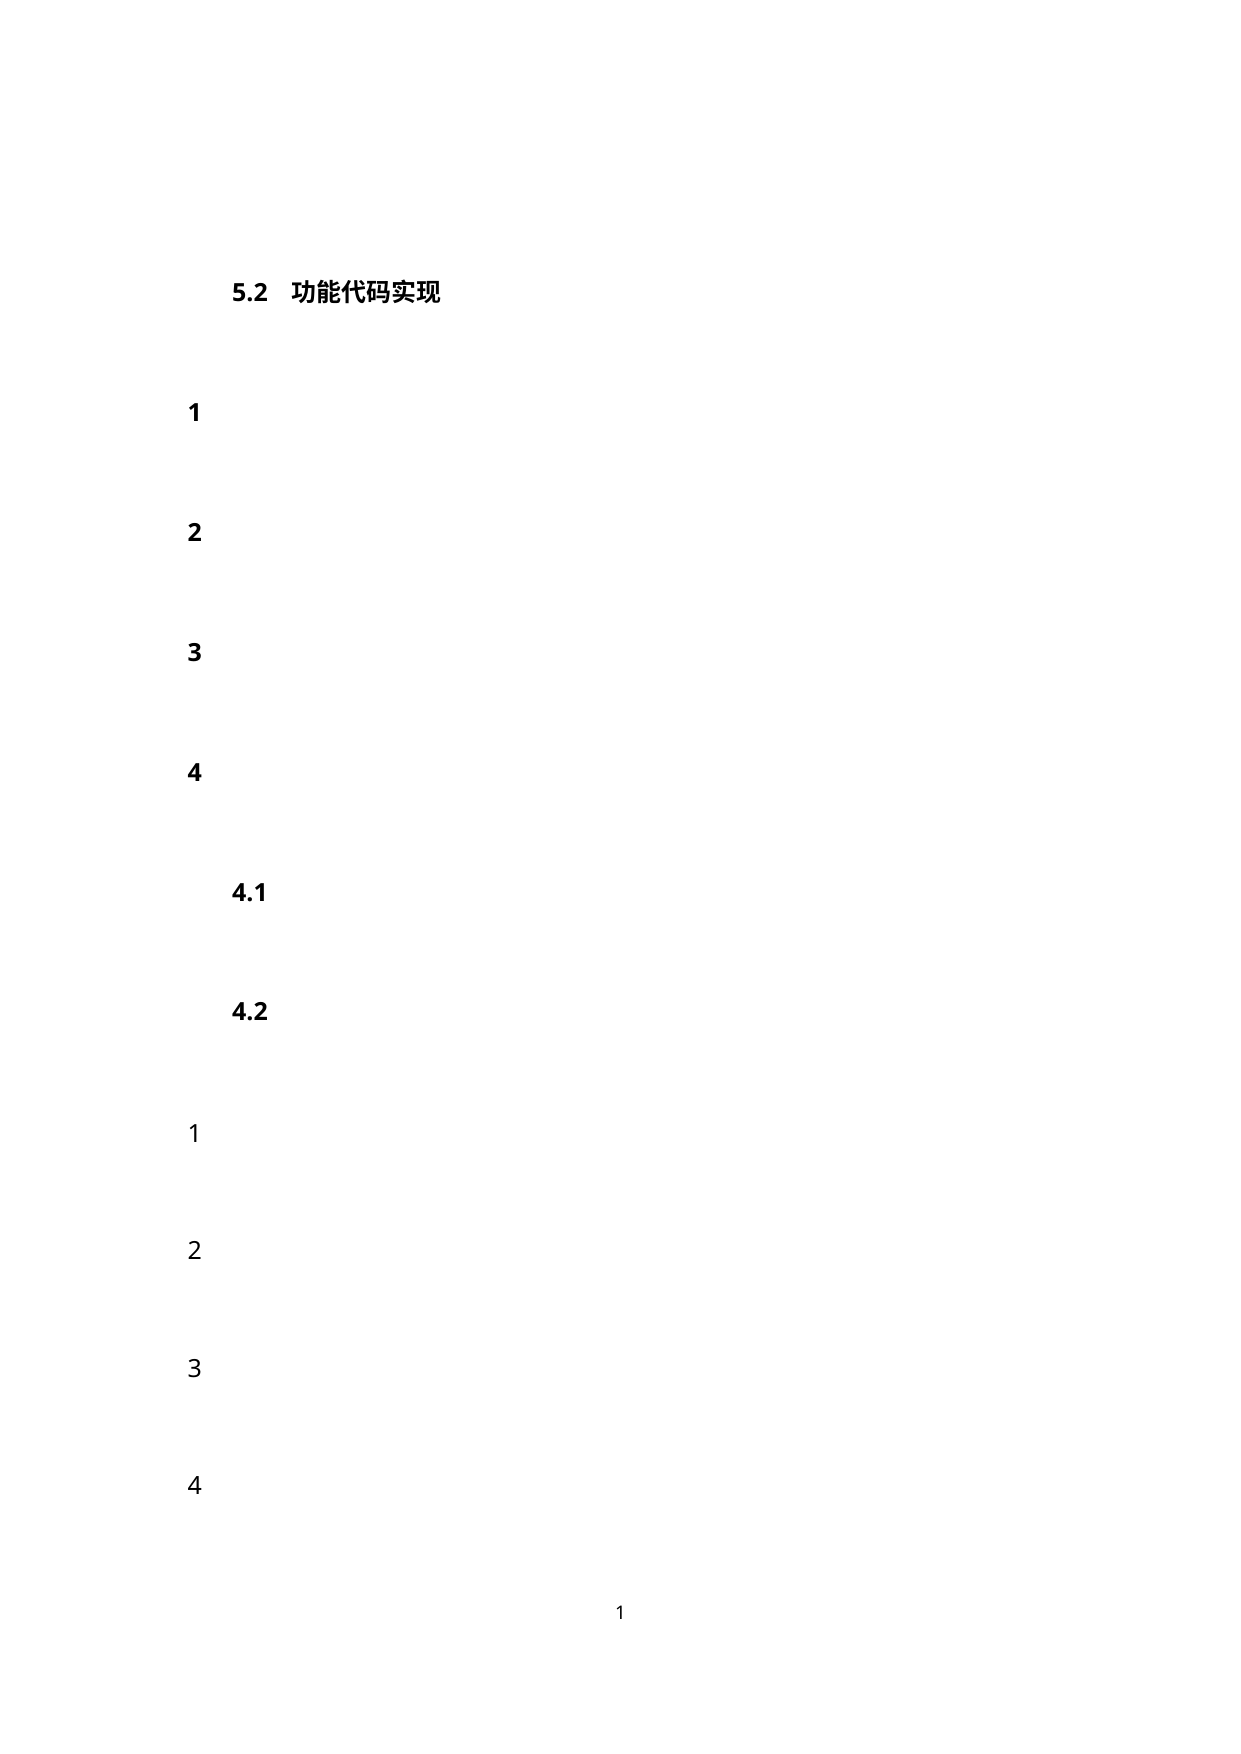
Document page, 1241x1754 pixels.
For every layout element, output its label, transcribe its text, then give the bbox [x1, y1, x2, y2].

subtitle 功能代码实现 [232, 257, 1053, 324]
